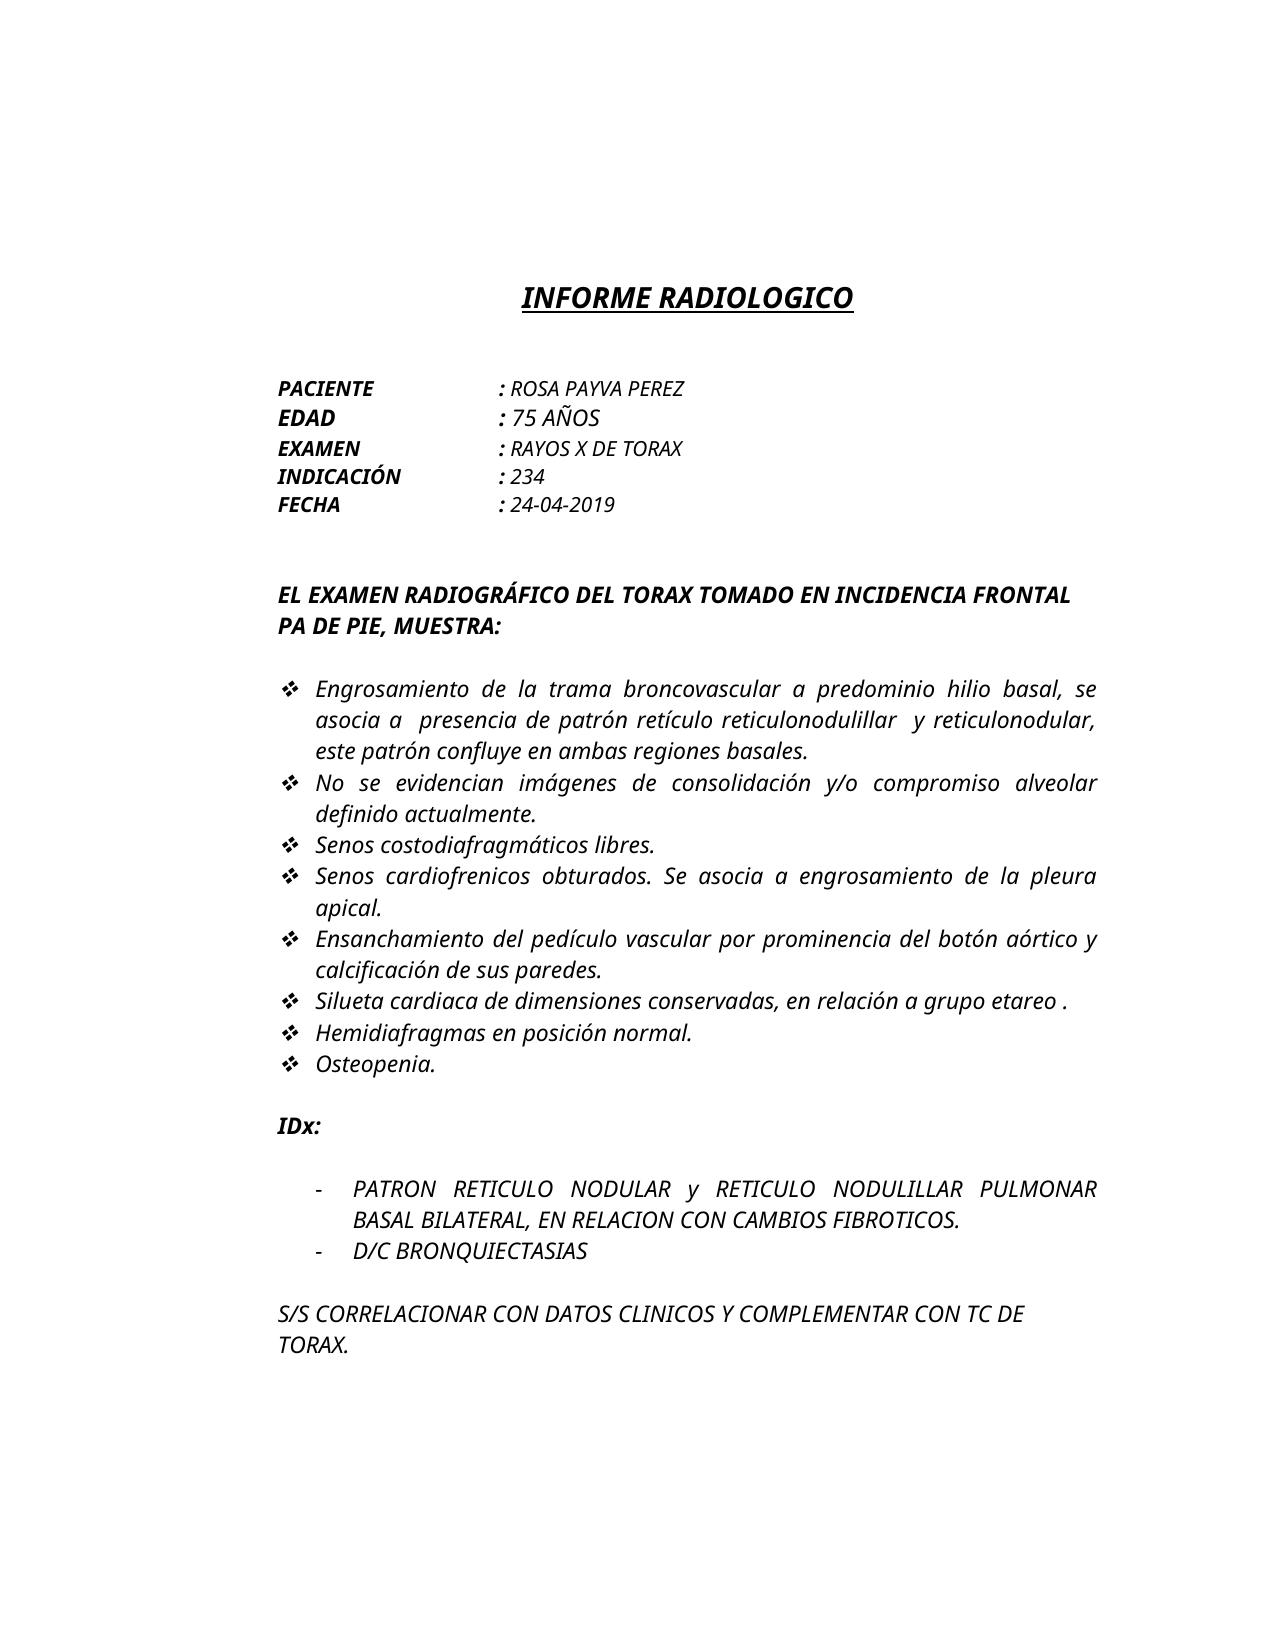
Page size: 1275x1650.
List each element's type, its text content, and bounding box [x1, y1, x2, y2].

list Engrosamiento de la trama broncovascular a predominio hilio basal, se asocia a presencia de patrón retículo reticulonodulillar y reticulonodular, este patrón confluye en ambas regiones basales. [278, 673, 1098, 766]
text FECHA : 24-04-2019 [278, 491, 1098, 519]
list D/C BRONQUIECTASIAS [315, 1235, 1098, 1266]
text EDAD : 75 AÑOS [278, 402, 1098, 434]
list Senos cardiofrenicos obturados. Se asocia a engrosamiento de la pleura apical. [278, 860, 1098, 923]
list No se evidencian imágenes de consolidación y/o compromiso alveolar definido actualmente. [278, 766, 1098, 829]
text INDICACIÓN : 234 [278, 462, 1098, 491]
list Hemidiafragmas en posición normal. [278, 1016, 1098, 1048]
text IDx: [278, 1110, 1098, 1141]
text PACIENTE : ROSA PAYVA PEREZ [278, 374, 1098, 402]
text EXAMEN : RAYOS X DE TORAX [278, 434, 1098, 462]
list Silueta cardiaca de dimensiones conservadas, en relación a grupo etareo . [278, 985, 1098, 1016]
text S/S CORRELACIONAR CON DATOS CLINICOS Y COMPLEMENTAR CON TC DE TORAX. [278, 1298, 1098, 1360]
title INFORME RADIOLOGICO [278, 277, 1098, 317]
list Ensanchamiento del pedículo vascular por prominencia del botón aórtico y calcificación de sus paredes. [278, 923, 1098, 985]
list Senos costodiafragmáticos libres. [278, 829, 1098, 860]
list Osteopenia. [278, 1048, 1098, 1079]
subtitle EL EXAMEN RADIOGRÁFICO DEL TORAX TOMADO EN INCIDENCIA FRONTAL PA DE PIE, MUESTRA: [278, 579, 1098, 641]
list PATRON RETICULO NODULAR y RETICULO NODULILLAR PULMONAR BASAL BILATERAL, EN RELACION CON CAMBIOS FIBROTICOS. [315, 1173, 1098, 1235]
